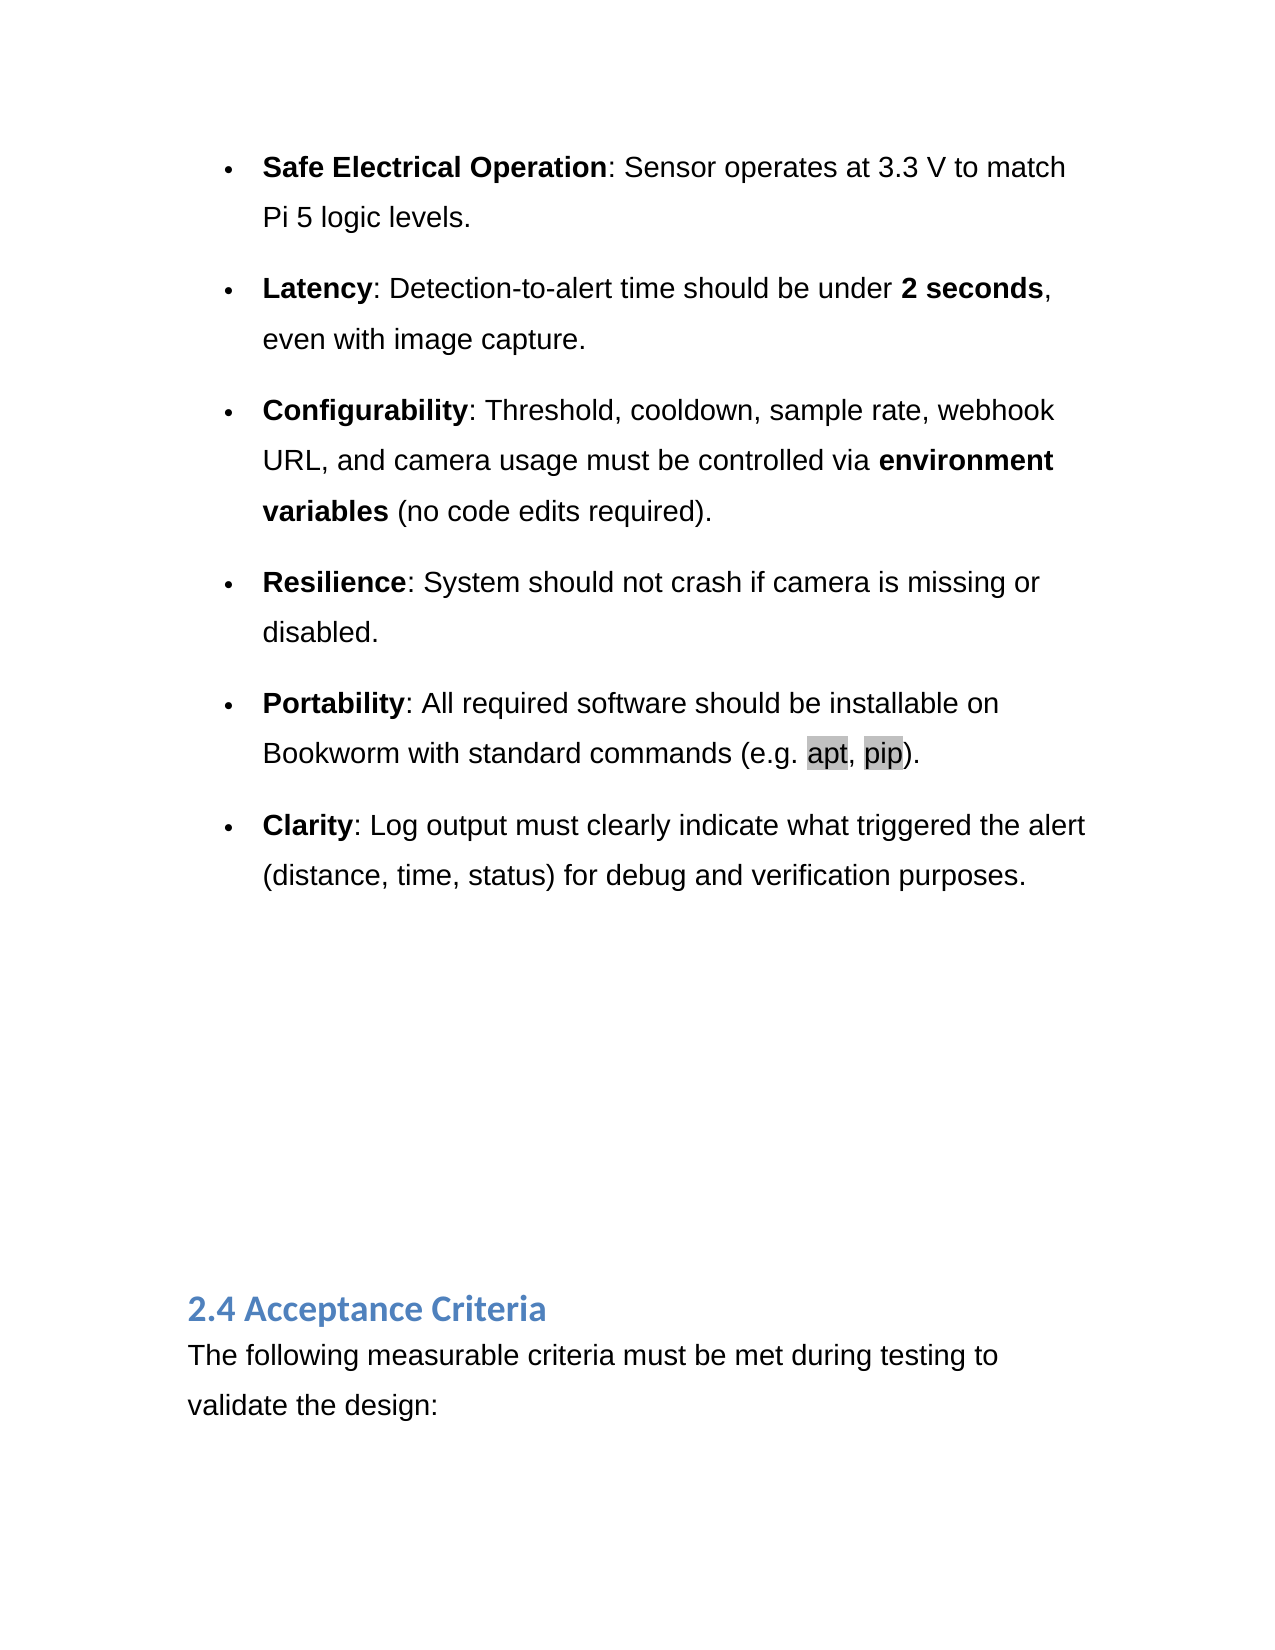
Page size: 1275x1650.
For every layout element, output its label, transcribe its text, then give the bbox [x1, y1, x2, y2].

list Resilience: System should not crash if camera is missing or disabled. [225, 565, 1087, 648]
list Safe Electrical Operation: Sensor operates at 3.3 V to match Pi 5 logic levels. [225, 150, 1087, 234]
list Latency: Detection-to-alert time should be under 2 seconds, even with image capture. [225, 271, 1087, 355]
list Configurability: Threshold, cooldown, sample rate, webhook URL, and camera usage must be controlled via environment variables (no code edits required). [225, 393, 1087, 527]
list Clarity: Log output must clearly indicate what triggered the alert (distance, time, status) for debug and verification purposes. [225, 808, 1087, 891]
list Portability: All required software should be installable on Bookworm with standard commands (e.g. apt, pip). [225, 686, 1087, 770]
subtitle 2.4 Acceptance Criteria [187, 1285, 1087, 1331]
text The following measurable criteria must be met during testing to validate the design: [187, 1337, 1087, 1421]
